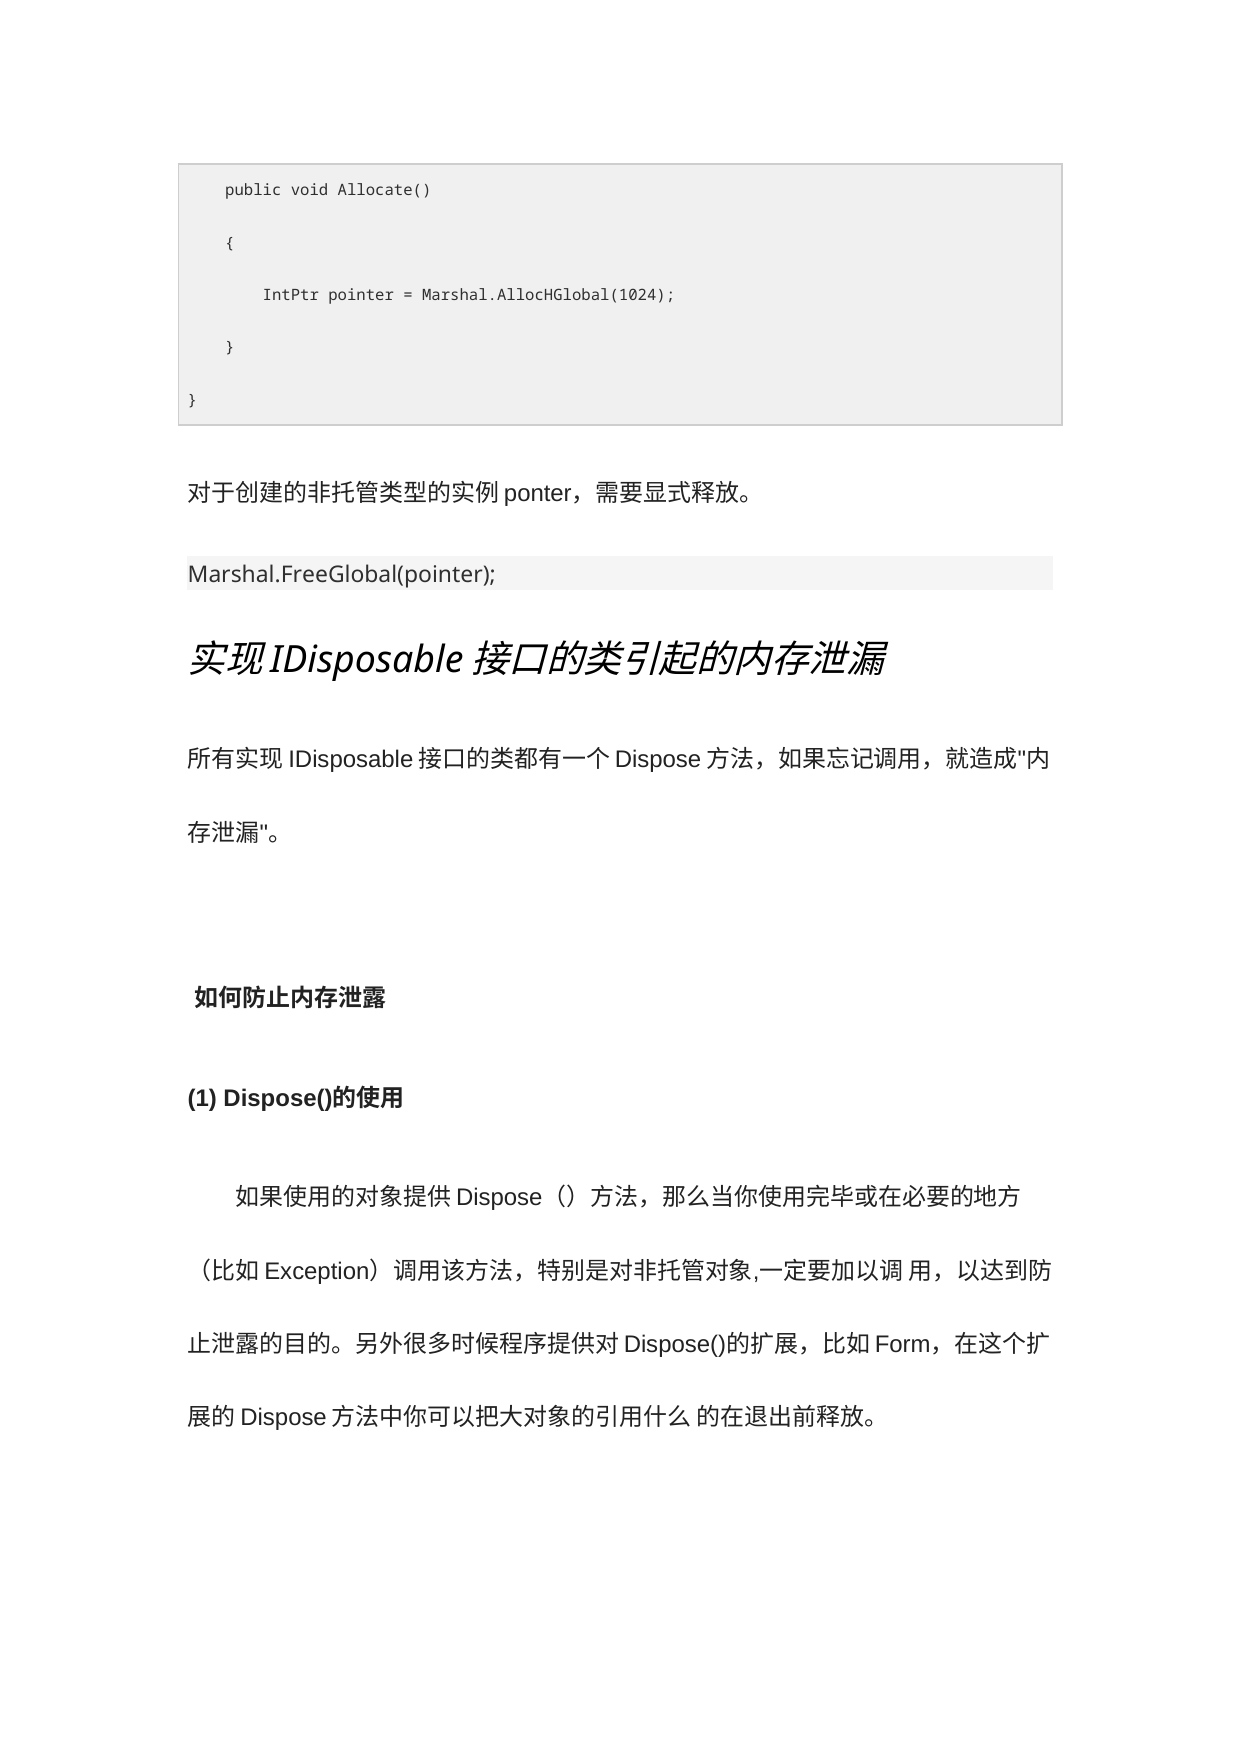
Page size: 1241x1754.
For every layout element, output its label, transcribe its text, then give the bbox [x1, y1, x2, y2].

text } [179, 320, 1061, 363]
text 如果使用的对象提供Dispose（）方法，那么当你使用完毕或在必要的地方（比如Exception）调用该方法，特别是对非托管对象,一定要加以调 用，以达到防止泄露的目的。另外很多时候程序提供对Dispose()的扩展，比如Form，在这个扩展的Dispose方法中你可以把大对象的引用什么 的在退出前释放。 [187, 1161, 1053, 1449]
text 实现IDisposable接口的类引起的内存泄漏 [187, 622, 1053, 690]
text 如何防止内存泄露 [187, 962, 1053, 1030]
text 对于创建的非托管类型的实例ponter，需要显式释放。 [187, 457, 1053, 524]
text } [179, 372, 1061, 424]
text (1) Dispose()的使用 [187, 1062, 1053, 1129]
text { [179, 215, 1061, 259]
text 所有实现IDisposable接口的类都有一个Dispose方法，如果忘记调用，就造成"内存泄漏"。 [187, 723, 1053, 864]
text IntPtr pointer = Marshal.AllocHGlobal(1024); [179, 267, 1061, 311]
text Marshal.FreeGlobal(pointer); [187, 556, 1053, 590]
text public void Allocate() [179, 165, 1061, 207]
